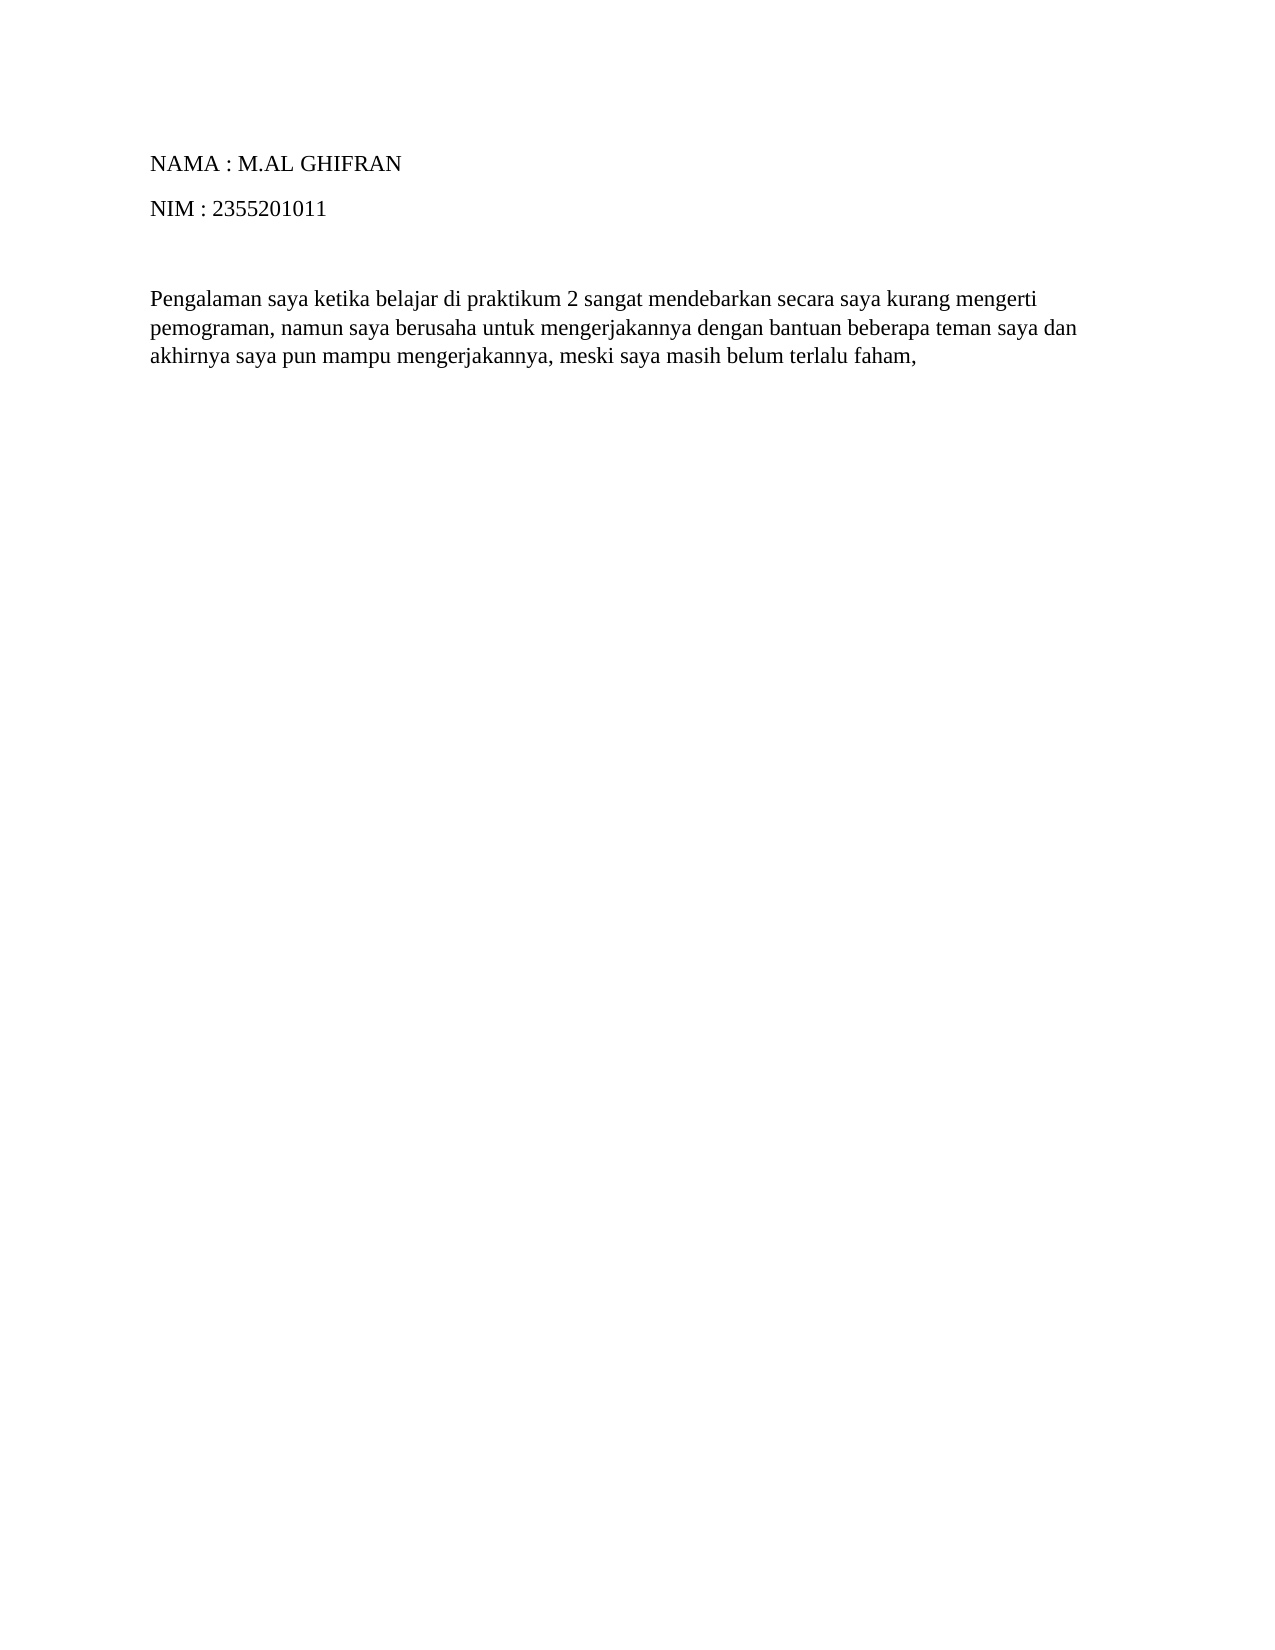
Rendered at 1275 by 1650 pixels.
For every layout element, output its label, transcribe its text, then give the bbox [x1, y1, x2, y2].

text NAMA : M.AL GHIFRAN [150, 150, 1125, 176]
text NIM : 2355201011 [150, 195, 1125, 221]
text Pengalaman saya ketika belajar di praktikum 2 sangat mendebarkan secara saya kurang mengerti pemograman, namun saya berusaha untuk mengerjakannya dengan bantuan beberapa teman saya dan akhirnya saya pun mampu mengerjakannya, meski saya masih belum terlalu faham, [150, 285, 1125, 368]
